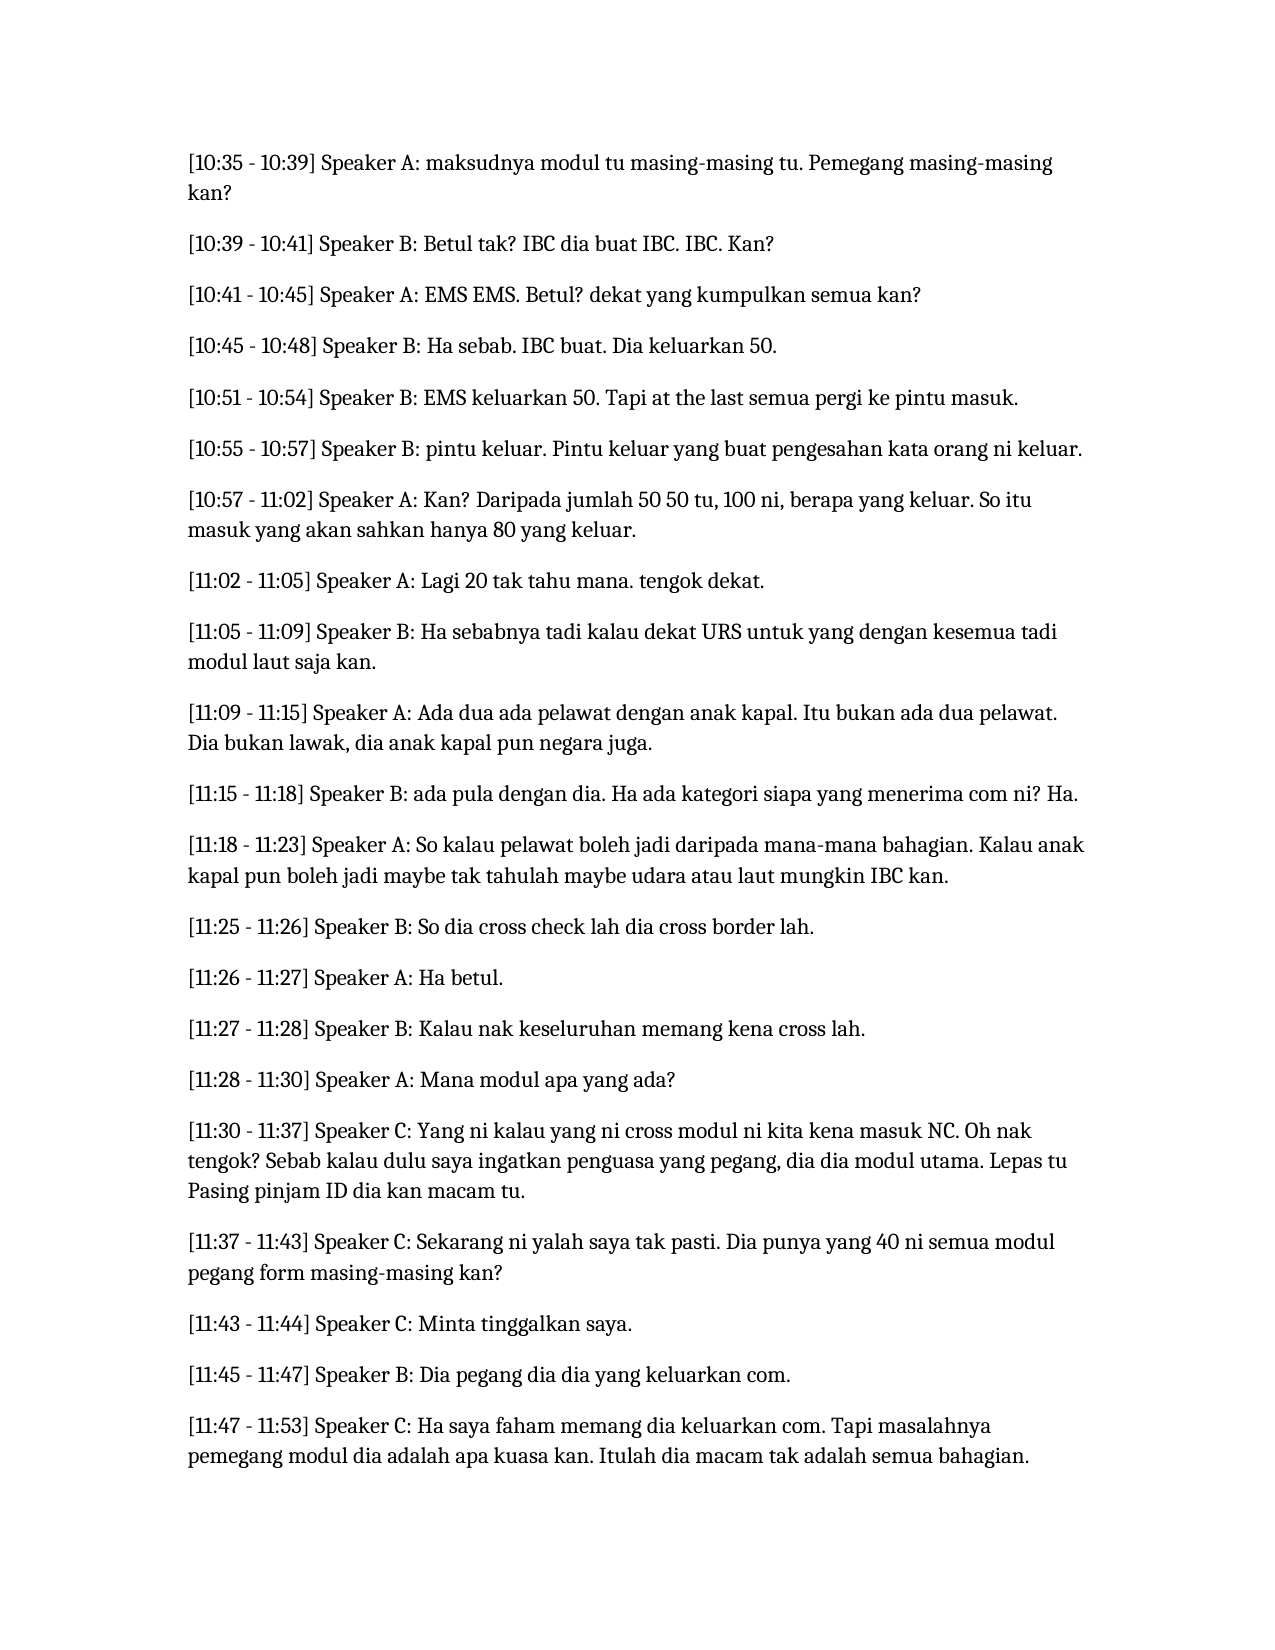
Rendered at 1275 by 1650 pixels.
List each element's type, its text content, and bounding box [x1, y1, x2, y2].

text [10:51 - 10:54] Speaker B: EMS keluarkan 50. Tapi at the last semua pergi ke pintu masuk. [187, 384, 1087, 411]
text [11:26 - 11:27] Speaker A: Ha betul. [187, 964, 1087, 991]
text [10:35 - 10:39] Speaker A: maksudnya modul tu masing-masing tu. Pemegang masing-masing kan? [187, 150, 1087, 207]
text [11:09 - 11:15] Speaker A: Ada dua ada pelawat dengan anak kapal. Itu bukan ada dua pelawat. Dia bukan lawak, dia anak kapal pun negara juga. [187, 700, 1087, 757]
text [11:28 - 11:30] Speaker A: Mana modul apa yang ada? [187, 1067, 1087, 1093]
text [11:25 - 11:26] Speaker B: So dia cross check lah dia cross border lah. [187, 913, 1087, 940]
text [11:15 - 11:18] Speaker B: ada pula dengan dia. Ha ada kategori siapa yang menerima com ni? Ha. [187, 781, 1087, 808]
text [10:45 - 10:48] Speaker B: Ha sebab. IBC buat. Dia keluarkan 50. [187, 333, 1087, 360]
text [10:39 - 10:41] Speaker B: Betul tak? IBC dia buat IBC. IBC. Kan? [187, 231, 1087, 258]
text [11:47 - 11:53] Speaker C: Ha saya faham memang dia keluarkan com. Tapi masalahnya pemegang modul dia adalah apa kuasa kan. Itulah dia macam tak adalah semua bahagian. [187, 1412, 1087, 1469]
text [11:37 - 11:43] Speaker C: Sekarang ni yalah saya tak pasti. Dia punya yang 40 ni semua modul pegang form masing-masing kan? [187, 1229, 1087, 1286]
text [10:41 - 10:45] Speaker A: EMS EMS. Betul? dekat yang kumpulkan semua kan? [187, 282, 1087, 309]
text [11:05 - 11:09] Speaker B: Ha sebabnya tadi kalau dekat URS untuk yang dengan kesemua tadi modul laut saja kan. [187, 619, 1087, 675]
text [11:18 - 11:23] Speaker A: So kalau pelawat boleh jadi daripada mana-mana bahagian. Kalau anak kapal pun boleh jadi maybe tak tahulah maybe udara atau laut mungkin IBC kan. [187, 832, 1087, 889]
text [11:43 - 11:44] Speaker C: Minta tinggalkan saya. [187, 1310, 1087, 1337]
text [11:02 - 11:05] Speaker A: Lagi 20 tak tahu mana. tengok dekat. [187, 568, 1087, 594]
text [10:55 - 10:57] Speaker B: pintu keluar. Pintu keluar yang buat pengesahan kata orang ni keluar. [187, 435, 1087, 462]
text [11:45 - 11:47] Speaker B: Dia pegang dia dia yang keluarkan com. [187, 1361, 1087, 1388]
text [10:57 - 11:02] Speaker A: Kan? Daripada jumlah 50 50 tu, 100 ni, berapa yang keluar. So itu masuk yang akan sahkan hanya 80 yang keluar. [187, 486, 1087, 543]
text [11:27 - 11:28] Speaker B: Kalau nak keseluruhan memang kena cross lah. [187, 1016, 1087, 1042]
text [11:30 - 11:37] Speaker C: Yang ni kalau yang ni cross modul ni kita kena masuk NC. Oh nak tengok? Sebab kalau dulu saya ingatkan penguasa yang pegang, dia dia modul utama. Lepas tu Pasing pinjam ID dia kan macam tu. [187, 1118, 1087, 1204]
